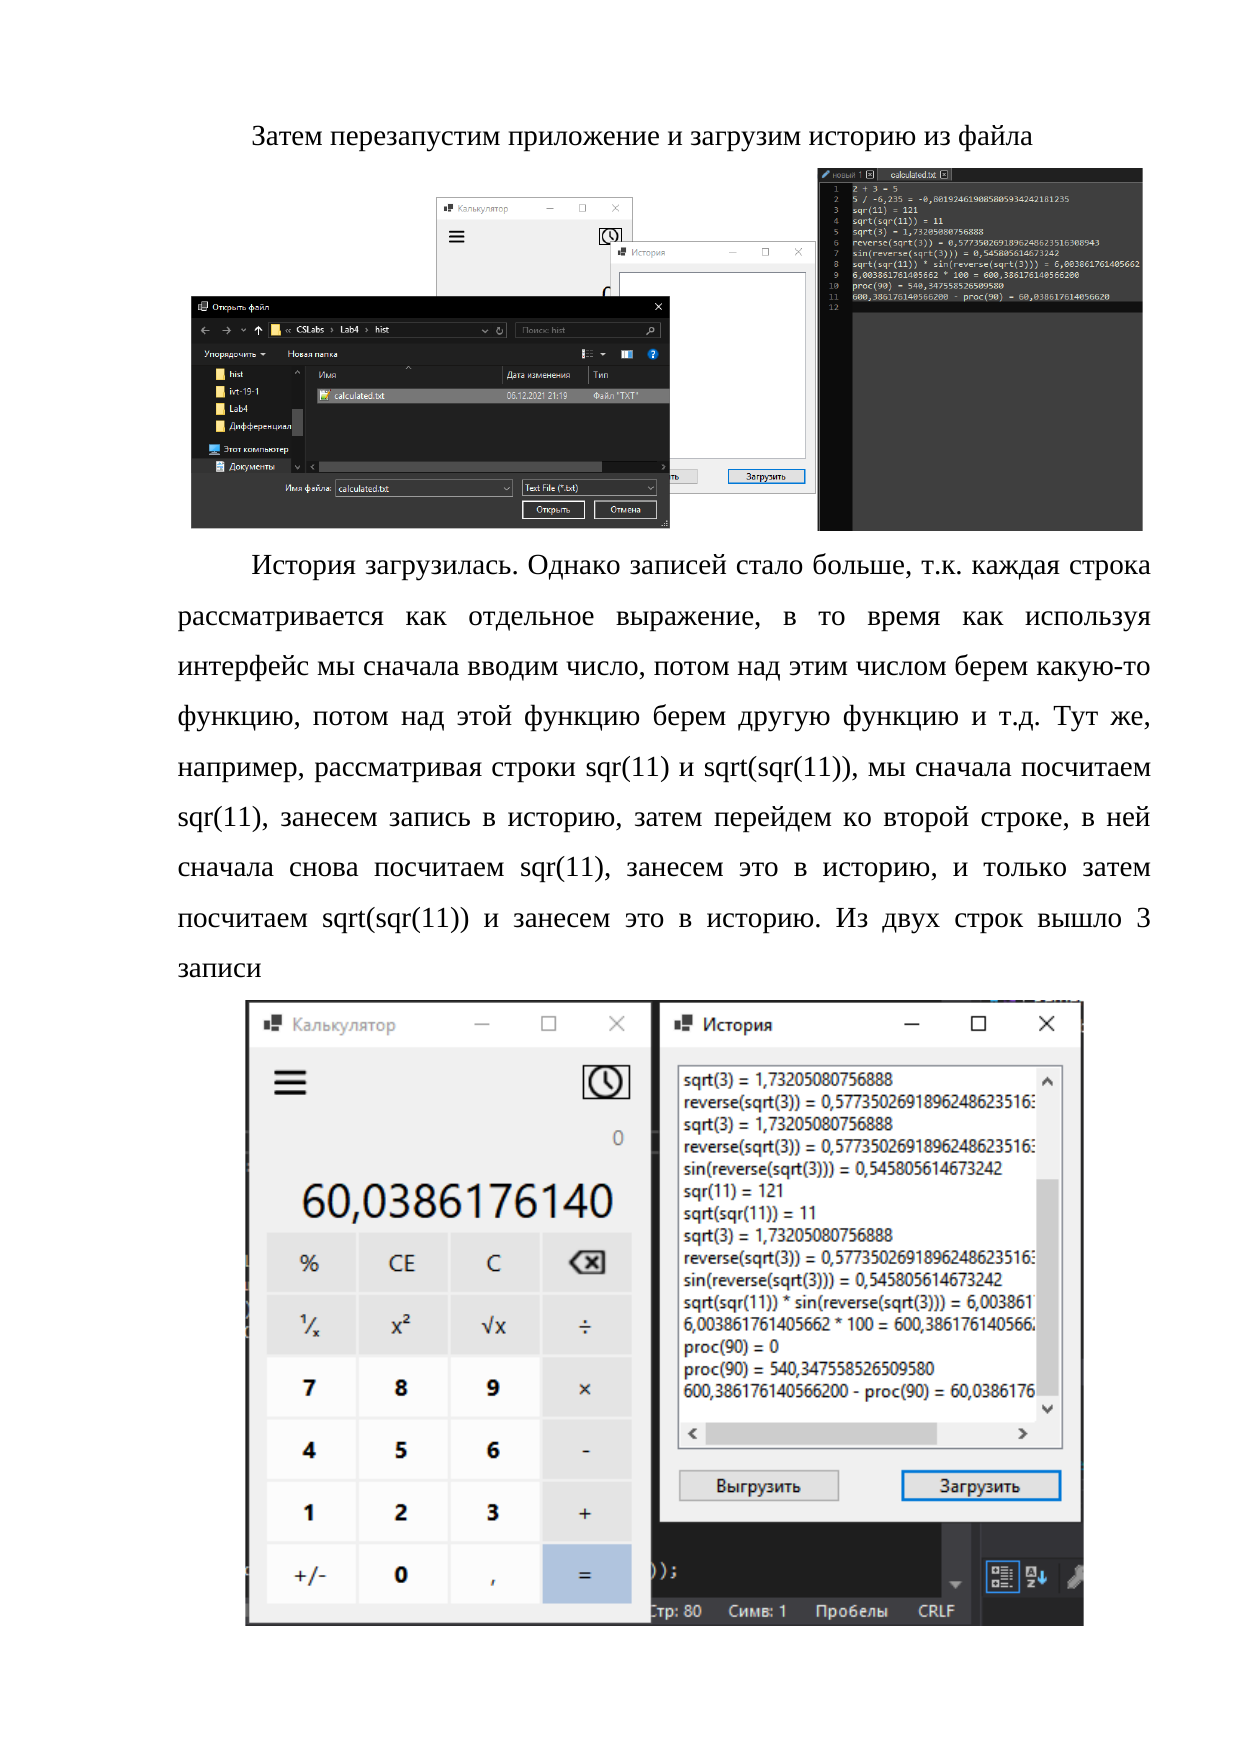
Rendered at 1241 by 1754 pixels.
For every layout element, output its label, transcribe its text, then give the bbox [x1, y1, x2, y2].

picture [245, 1000, 1084, 1626]
text История загрузилась. Однако записей стало больше, т.к. каждая строка рассматривается как отдельное выражение, в то время как используя интерфейс мы сначала вводим число, потом над этим числом берем какую-то функцию, потом над этой функцию берем другую функцию и т.д. Тут же, например, рассматривая строки sqr(11) и sqrt(sqr(11)), мы сначала посчитаем sqr(11), занесем запись в историю, затем перейдем ко второй строке, в ней сначала снова посчитаем sqr(11), занесем это в историю, и только затем посчитаем sqrt(sqr(11)) и занесем это в историю. Из двух строк вышло 3 записи [177, 547, 1152, 983]
picture [186, 168, 1143, 531]
text Затем перезапустим приложение и загрузим историю из файла [177, 118, 1152, 152]
